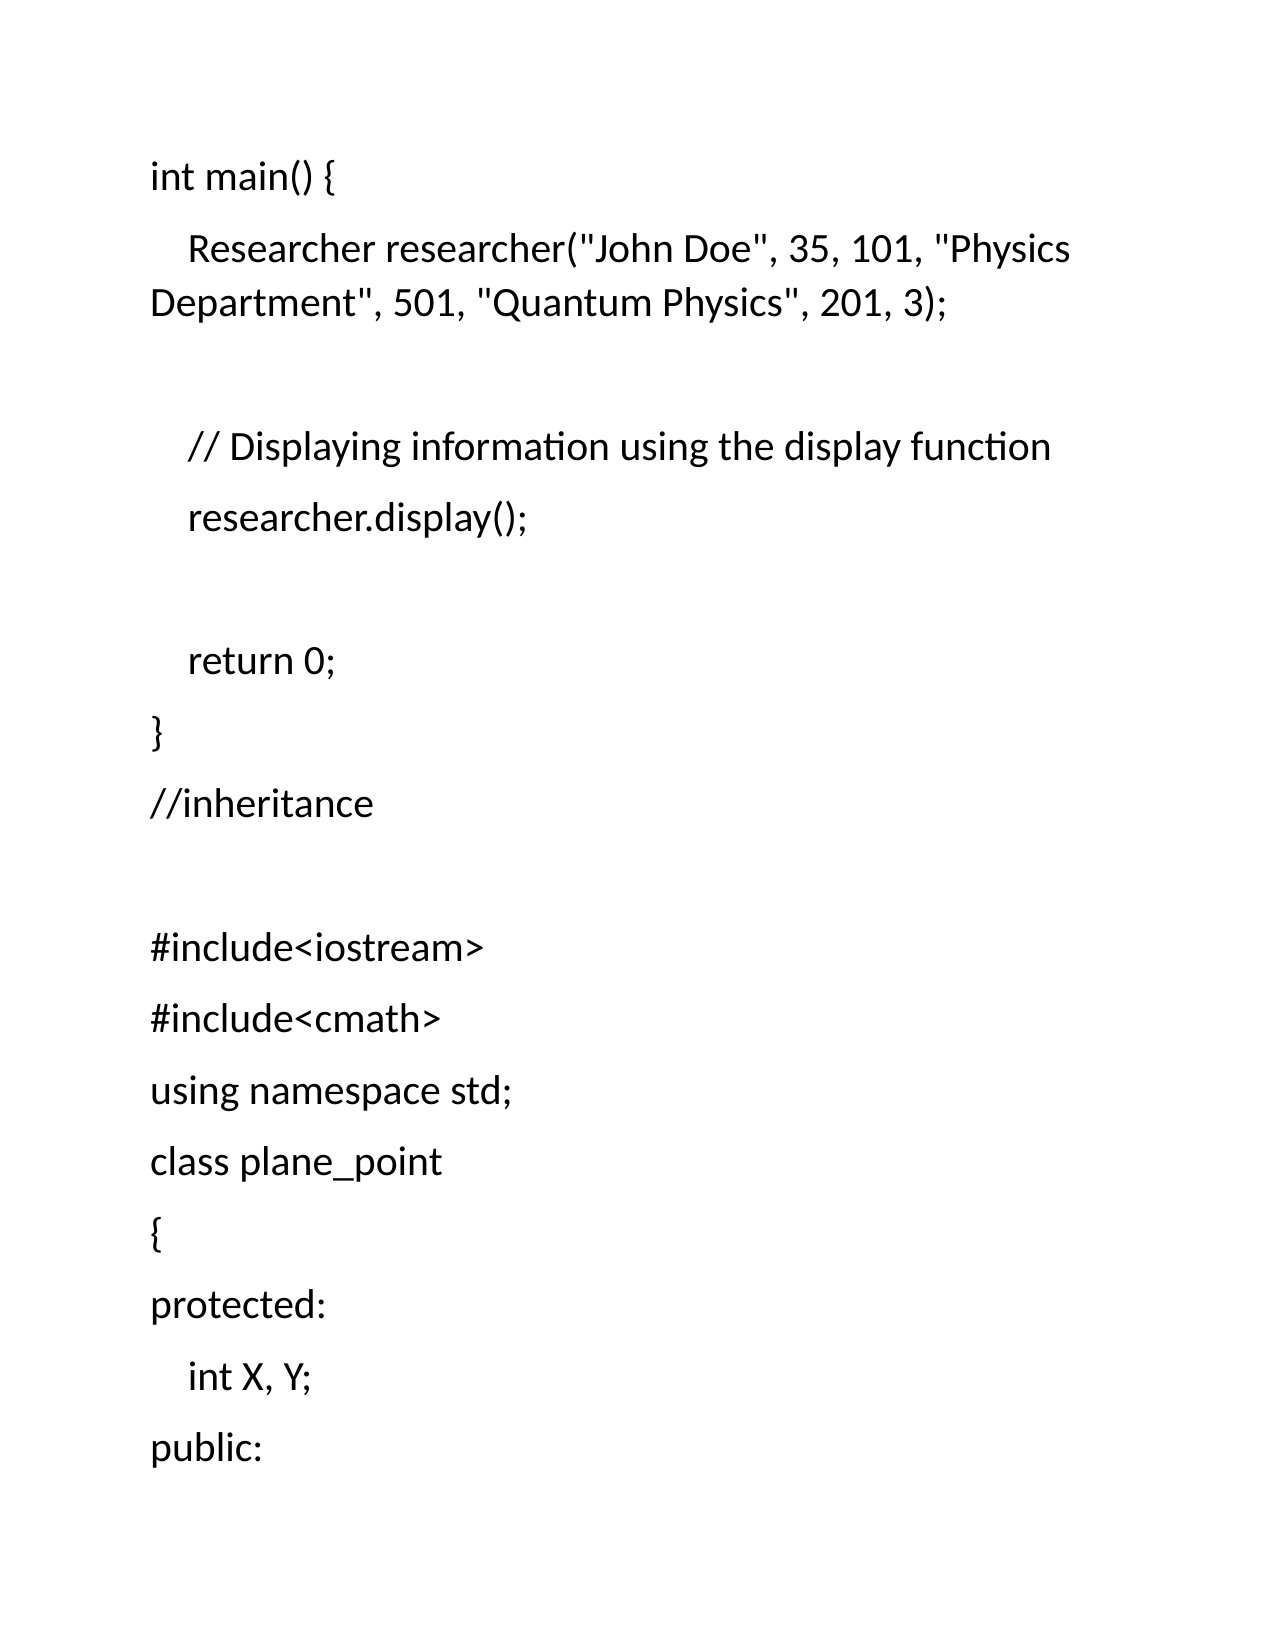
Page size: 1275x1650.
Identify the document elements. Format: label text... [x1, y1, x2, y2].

text protected: [150, 1278, 1125, 1329]
text public: [150, 1421, 1125, 1472]
text int X, Y; [150, 1350, 1125, 1401]
text } [150, 706, 1125, 757]
text // Displaying information using the display function [150, 419, 1125, 470]
text class plane_point [150, 1135, 1125, 1186]
text Researcher researcher("John Doe", 35, 101, "Physics Department", 501, "Quantum Physics", 201, 3); [150, 222, 1125, 327]
text int main() { [150, 150, 1125, 201]
text using namespace std; [150, 1064, 1125, 1114]
text #include<cmath> [150, 992, 1125, 1043]
text #include<iostream> [150, 921, 1125, 971]
text return 0; [150, 634, 1125, 685]
text researcher.display(); [150, 491, 1125, 542]
text //inheritance [150, 777, 1125, 828]
text { [150, 1207, 1125, 1258]
